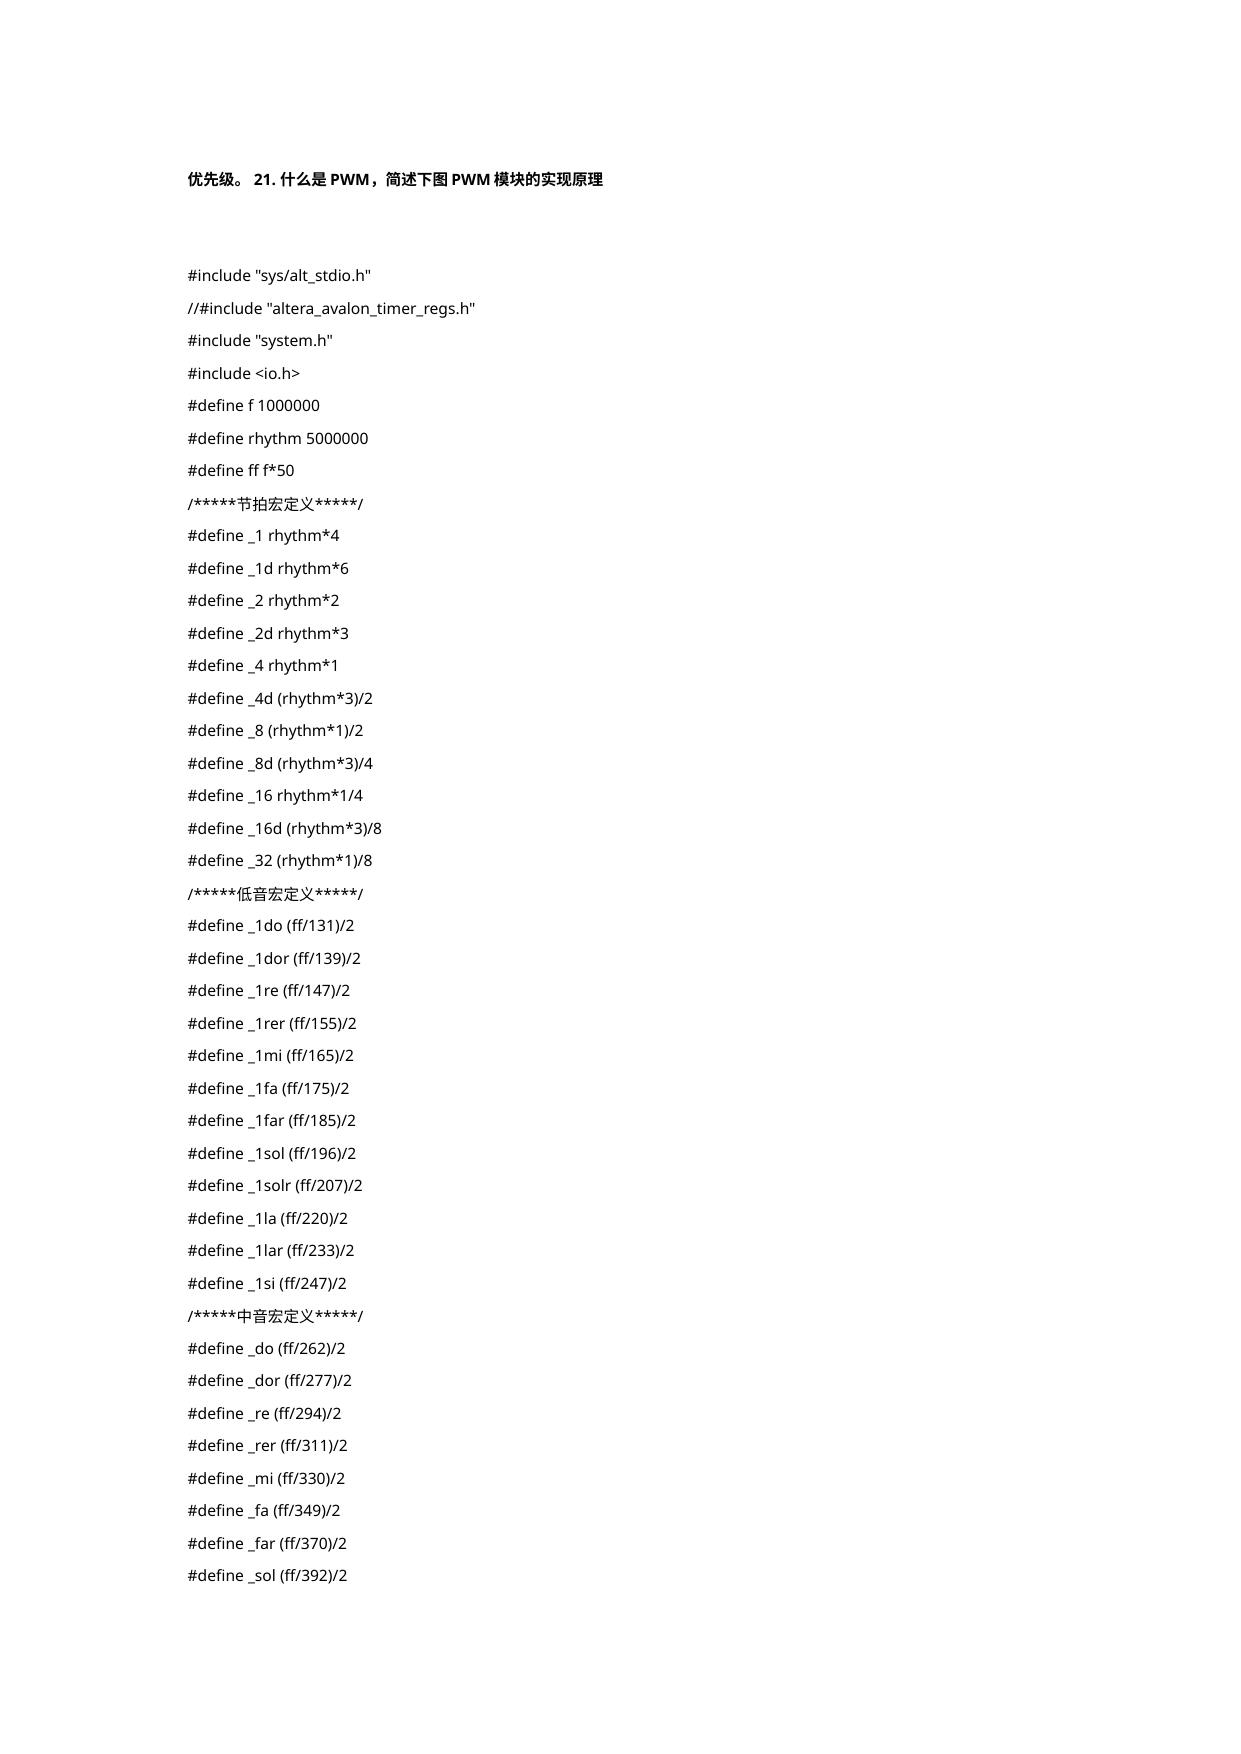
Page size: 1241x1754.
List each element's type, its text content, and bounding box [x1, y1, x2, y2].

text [187, 162, 1053, 194]
text #define _far (ff/370)/2 [187, 1527, 1053, 1559]
text #define _4d (rhythm*3)/2 [187, 682, 1053, 714]
text #define _mi (ff/330)/2 [187, 1462, 1053, 1494]
text #define _8d (rhythm*3)/4 [187, 747, 1053, 779]
text #define _1re (ff/147)/2 [187, 974, 1053, 1007]
text #define _16 rhythm*1/4 [187, 779, 1053, 812]
text /*****中音宏定义*****/ [187, 1299, 1053, 1332]
text #define _1fa (ff/175)/2 [187, 1072, 1053, 1104]
text #define _1mi (ff/165)/2 [187, 1039, 1053, 1072]
text /*****节拍宏定义*****/ [187, 487, 1053, 519]
text #define _1rer (ff/155)/2 [187, 1007, 1053, 1039]
text #define _1do (ff/131)/2 [187, 909, 1053, 942]
text #include "system.h" [187, 324, 1053, 357]
text #include <io.h> [187, 357, 1053, 389]
text #define _fa (ff/349)/2 [187, 1494, 1053, 1527]
text //#include "altera_avalon_timer_regs.h" [187, 292, 1053, 324]
text #define _8 (rhythm*1)/2 [187, 714, 1053, 747]
text #define _rer (ff/311)/2 [187, 1429, 1053, 1462]
text #define _1solr (ff/207)/2 [187, 1169, 1053, 1202]
text /*****低音宏定义*****/ [187, 877, 1053, 909]
text #define _1lar (ff/233)/2 [187, 1234, 1053, 1267]
text #define _2 rhythm*2 [187, 584, 1053, 617]
text #define _re (ff/294)/2 [187, 1397, 1053, 1429]
text #define _dor (ff/277)/2 [187, 1364, 1053, 1397]
text #define _4 rhythm*1 [187, 649, 1053, 682]
text #define _1la (ff/220)/2 [187, 1202, 1053, 1234]
text #define _do (ff/262)/2 [187, 1332, 1053, 1364]
text #define _1d rhythm*6 [187, 552, 1053, 584]
text #define _1 rhythm*4 [187, 519, 1053, 552]
text #include "sys/alt_stdio.h" [187, 259, 1053, 292]
text #define rhythm 5000000 [187, 422, 1053, 454]
text #define _16d (rhythm*3)/8 [187, 812, 1053, 844]
text #define _sol (ff/392)/2 [187, 1559, 1053, 1592]
text #define ff f*50 [187, 454, 1053, 487]
text #define f 1000000 [187, 389, 1053, 422]
text #define _32 (rhythm*1)/8 [187, 844, 1053, 877]
text #define _1si (ff/247)/2 [187, 1267, 1053, 1299]
text #define _2d rhythm*3 [187, 617, 1053, 649]
text #define _1dor (ff/139)/2 [187, 942, 1053, 974]
text #define _1far (ff/185)/2 [187, 1104, 1053, 1137]
text #define _1sol (ff/196)/2 [187, 1137, 1053, 1169]
